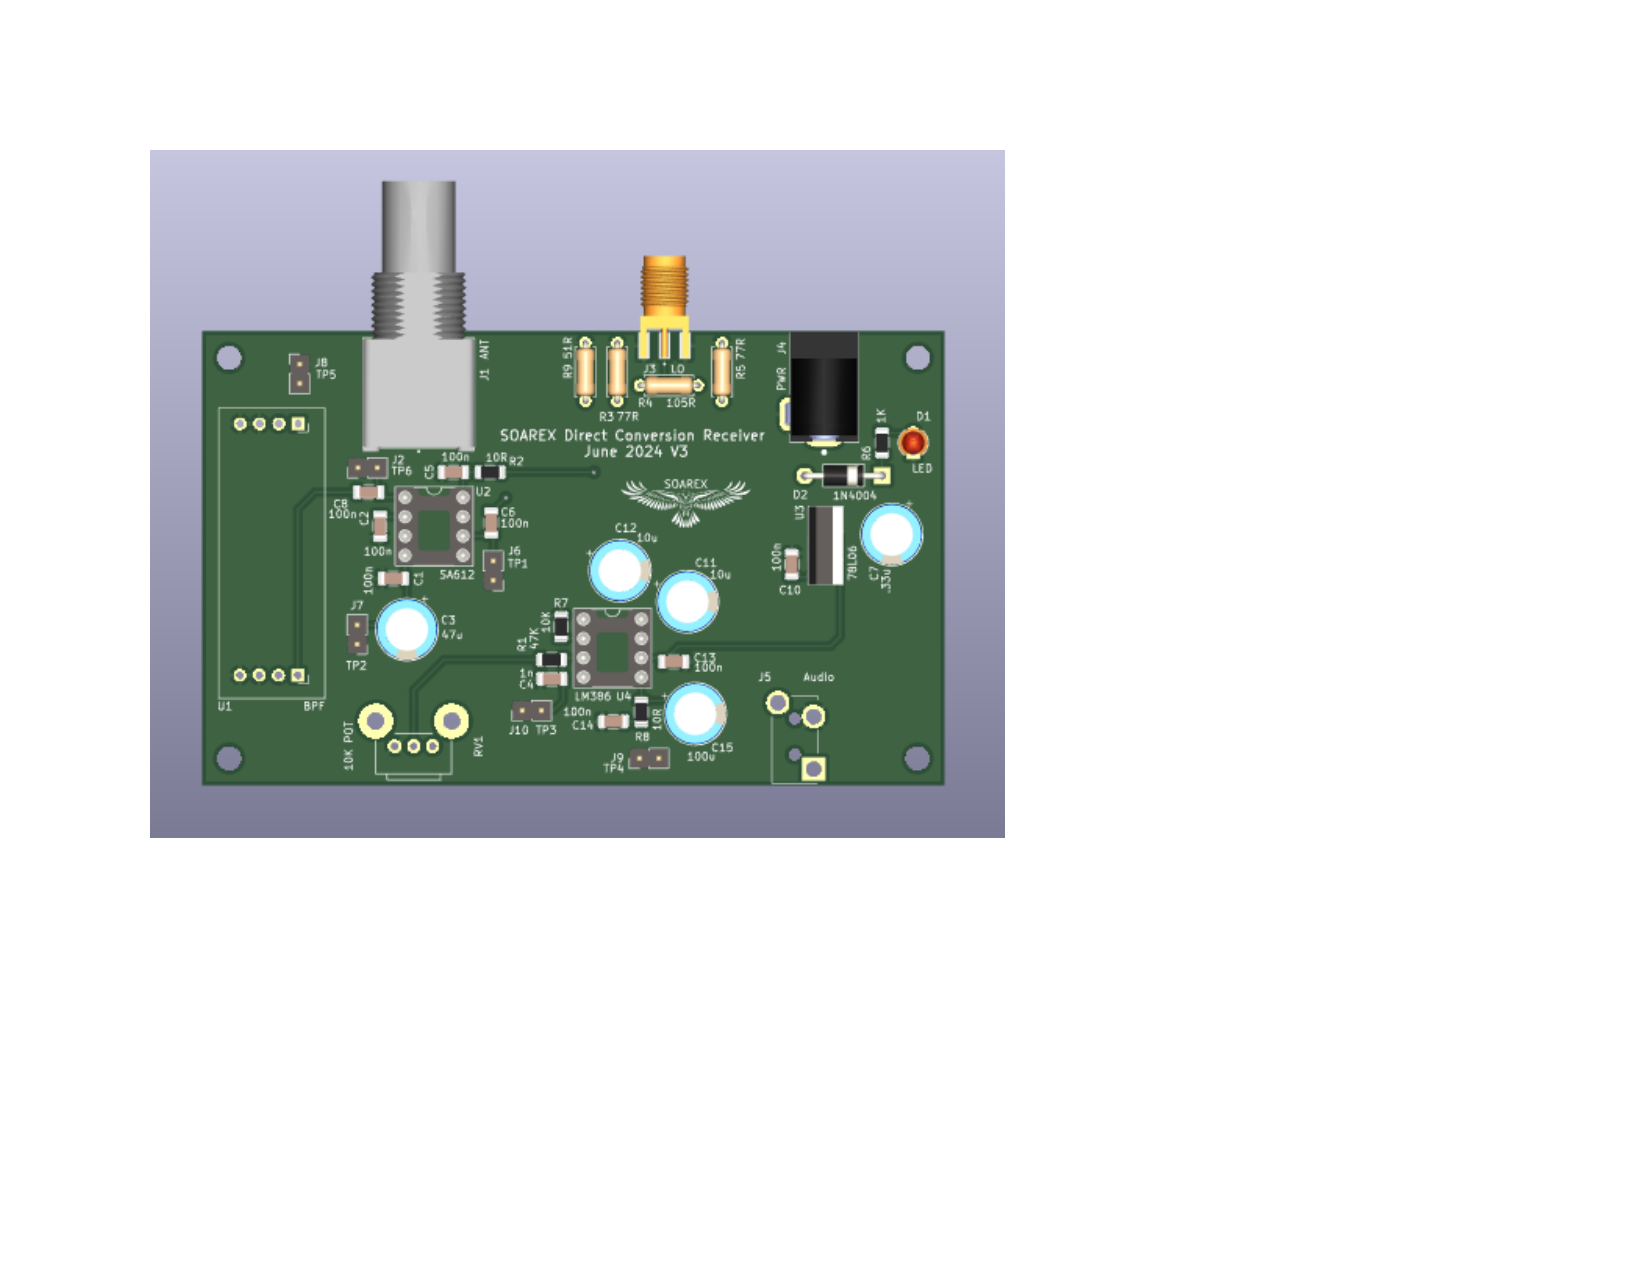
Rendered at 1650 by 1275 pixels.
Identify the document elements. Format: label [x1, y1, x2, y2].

picture [150, 150, 1005, 838]
